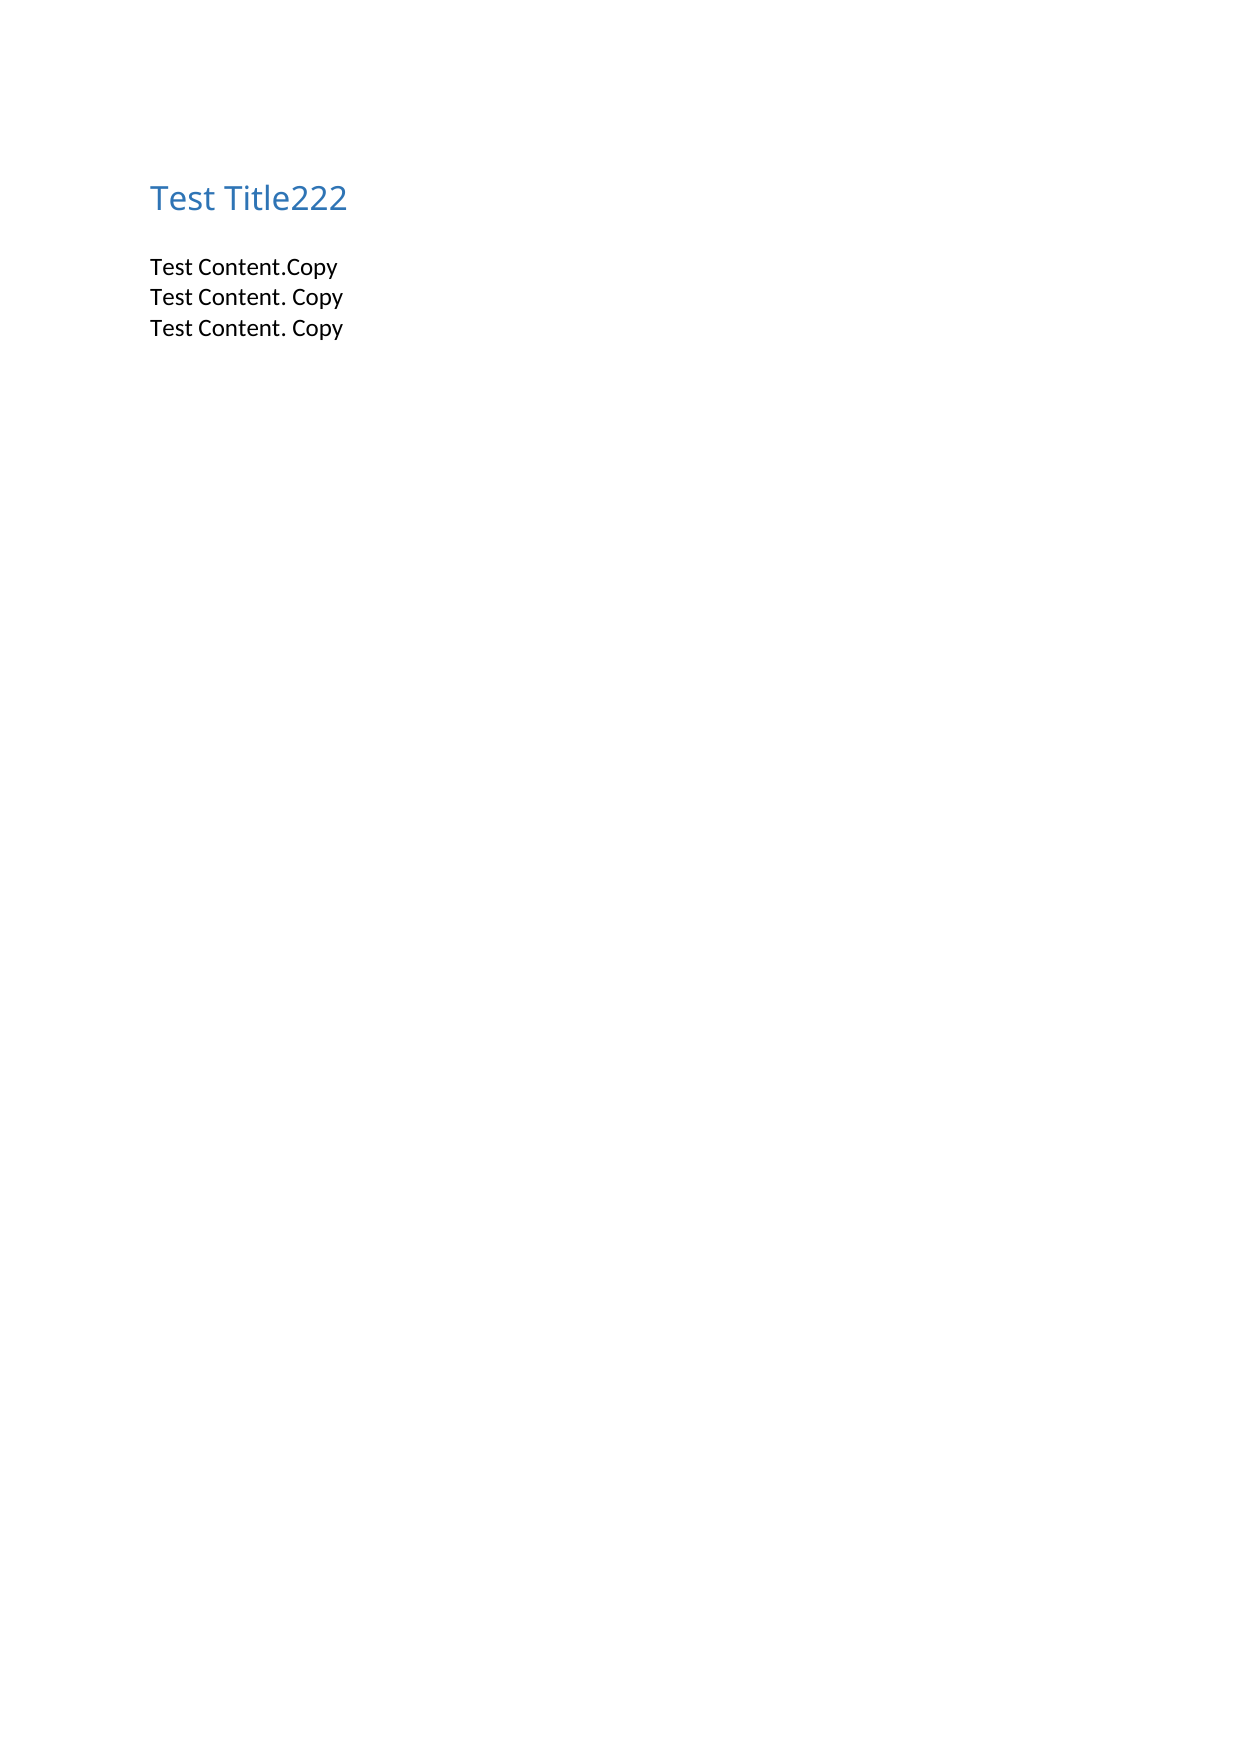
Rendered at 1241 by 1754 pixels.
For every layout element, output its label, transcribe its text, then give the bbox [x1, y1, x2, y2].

subtitle Test Title222 [150, 175, 1090, 220]
text Test Content. Copy [150, 312, 1090, 342]
text Test Content. Copy [150, 281, 1090, 312]
text Test Content.Copy [150, 251, 1090, 281]
